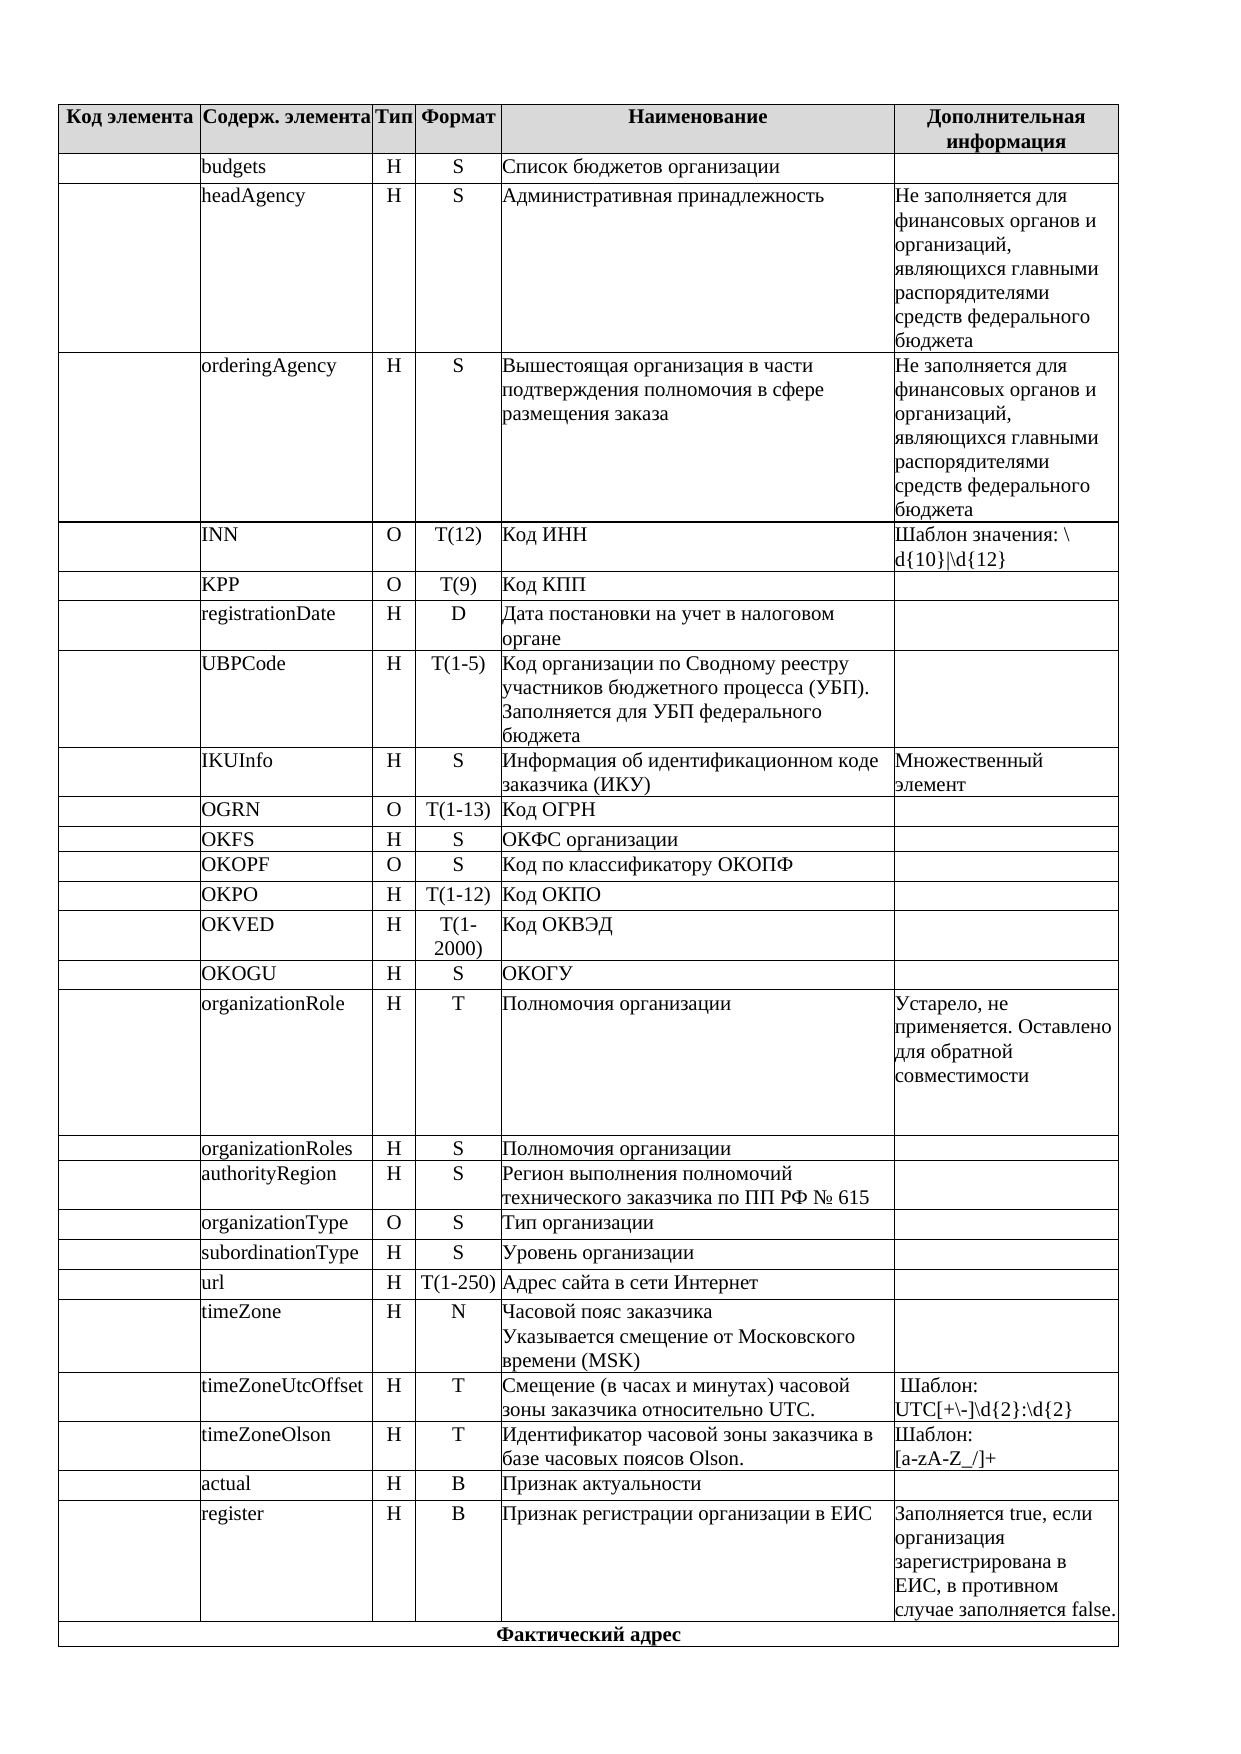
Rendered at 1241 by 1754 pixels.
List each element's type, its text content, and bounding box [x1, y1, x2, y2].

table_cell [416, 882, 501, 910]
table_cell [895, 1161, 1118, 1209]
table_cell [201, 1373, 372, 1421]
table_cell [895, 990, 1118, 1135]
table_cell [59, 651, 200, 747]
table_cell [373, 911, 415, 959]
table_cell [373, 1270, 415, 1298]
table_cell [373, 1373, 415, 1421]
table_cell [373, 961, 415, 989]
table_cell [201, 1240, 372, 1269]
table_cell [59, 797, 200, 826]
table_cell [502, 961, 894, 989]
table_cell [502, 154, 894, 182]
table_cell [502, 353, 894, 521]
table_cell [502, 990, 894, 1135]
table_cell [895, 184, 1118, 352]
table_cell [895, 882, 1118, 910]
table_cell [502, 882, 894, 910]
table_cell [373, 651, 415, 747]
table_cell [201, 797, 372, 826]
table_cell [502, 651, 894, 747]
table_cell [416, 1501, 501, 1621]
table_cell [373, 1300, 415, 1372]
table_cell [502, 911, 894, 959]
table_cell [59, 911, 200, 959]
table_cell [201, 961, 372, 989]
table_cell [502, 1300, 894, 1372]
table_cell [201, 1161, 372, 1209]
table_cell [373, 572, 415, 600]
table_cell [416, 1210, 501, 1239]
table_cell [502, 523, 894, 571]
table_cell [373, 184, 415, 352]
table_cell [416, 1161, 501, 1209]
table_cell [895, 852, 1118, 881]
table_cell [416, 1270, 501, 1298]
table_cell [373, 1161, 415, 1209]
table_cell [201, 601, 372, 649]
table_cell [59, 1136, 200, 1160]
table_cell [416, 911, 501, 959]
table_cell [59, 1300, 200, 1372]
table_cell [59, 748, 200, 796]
table_header Содерж. элемента [201, 105, 372, 153]
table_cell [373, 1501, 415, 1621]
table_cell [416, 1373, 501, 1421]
table_header Код элемента [59, 105, 200, 153]
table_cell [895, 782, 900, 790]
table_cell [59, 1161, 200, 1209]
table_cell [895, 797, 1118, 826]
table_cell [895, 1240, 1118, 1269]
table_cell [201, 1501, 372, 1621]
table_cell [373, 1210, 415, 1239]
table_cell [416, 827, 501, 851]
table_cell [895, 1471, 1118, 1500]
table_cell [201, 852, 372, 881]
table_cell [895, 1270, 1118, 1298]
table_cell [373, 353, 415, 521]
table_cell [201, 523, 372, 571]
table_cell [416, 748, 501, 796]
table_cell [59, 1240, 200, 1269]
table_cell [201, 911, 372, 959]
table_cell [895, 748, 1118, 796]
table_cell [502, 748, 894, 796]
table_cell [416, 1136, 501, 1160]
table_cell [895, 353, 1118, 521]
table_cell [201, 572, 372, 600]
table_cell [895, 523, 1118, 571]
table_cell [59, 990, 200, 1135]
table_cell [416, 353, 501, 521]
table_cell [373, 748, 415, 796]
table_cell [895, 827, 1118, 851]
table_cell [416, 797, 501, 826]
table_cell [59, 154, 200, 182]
table_header Наименование [502, 105, 894, 153]
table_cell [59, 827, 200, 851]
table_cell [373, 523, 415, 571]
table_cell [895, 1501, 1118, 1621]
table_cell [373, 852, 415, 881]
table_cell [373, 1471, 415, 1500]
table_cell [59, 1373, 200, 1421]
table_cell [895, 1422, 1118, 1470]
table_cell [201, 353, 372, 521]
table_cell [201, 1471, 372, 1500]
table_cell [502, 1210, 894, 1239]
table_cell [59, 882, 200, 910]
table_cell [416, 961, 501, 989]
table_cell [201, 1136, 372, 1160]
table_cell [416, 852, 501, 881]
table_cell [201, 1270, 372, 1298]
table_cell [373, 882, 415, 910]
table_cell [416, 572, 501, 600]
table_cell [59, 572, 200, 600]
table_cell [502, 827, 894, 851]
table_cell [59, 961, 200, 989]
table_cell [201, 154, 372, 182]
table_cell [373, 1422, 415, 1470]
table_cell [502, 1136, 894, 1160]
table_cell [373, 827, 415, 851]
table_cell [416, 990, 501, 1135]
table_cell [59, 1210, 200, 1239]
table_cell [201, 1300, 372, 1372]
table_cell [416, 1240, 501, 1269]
table_header Дополнительная информация [895, 105, 1118, 153]
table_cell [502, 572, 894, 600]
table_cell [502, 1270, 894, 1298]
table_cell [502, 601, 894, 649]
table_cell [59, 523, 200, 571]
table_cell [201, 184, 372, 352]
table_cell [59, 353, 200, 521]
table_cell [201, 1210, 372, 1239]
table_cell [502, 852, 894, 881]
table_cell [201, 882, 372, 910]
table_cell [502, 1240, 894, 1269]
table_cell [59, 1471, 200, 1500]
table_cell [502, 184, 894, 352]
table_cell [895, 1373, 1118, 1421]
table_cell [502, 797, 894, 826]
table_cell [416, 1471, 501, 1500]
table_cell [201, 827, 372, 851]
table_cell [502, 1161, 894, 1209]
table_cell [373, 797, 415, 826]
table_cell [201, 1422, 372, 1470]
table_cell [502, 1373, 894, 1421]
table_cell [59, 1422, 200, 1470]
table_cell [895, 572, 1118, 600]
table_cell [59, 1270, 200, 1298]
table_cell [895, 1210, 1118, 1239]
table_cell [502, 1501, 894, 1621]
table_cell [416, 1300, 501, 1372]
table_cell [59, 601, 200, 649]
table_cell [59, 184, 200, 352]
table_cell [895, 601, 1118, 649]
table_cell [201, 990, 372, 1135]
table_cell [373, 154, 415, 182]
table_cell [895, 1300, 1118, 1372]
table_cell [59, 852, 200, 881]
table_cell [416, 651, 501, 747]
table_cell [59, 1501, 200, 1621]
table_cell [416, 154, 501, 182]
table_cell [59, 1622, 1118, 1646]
table_header Тип [373, 105, 415, 153]
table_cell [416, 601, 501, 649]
table_header Формат [416, 105, 501, 153]
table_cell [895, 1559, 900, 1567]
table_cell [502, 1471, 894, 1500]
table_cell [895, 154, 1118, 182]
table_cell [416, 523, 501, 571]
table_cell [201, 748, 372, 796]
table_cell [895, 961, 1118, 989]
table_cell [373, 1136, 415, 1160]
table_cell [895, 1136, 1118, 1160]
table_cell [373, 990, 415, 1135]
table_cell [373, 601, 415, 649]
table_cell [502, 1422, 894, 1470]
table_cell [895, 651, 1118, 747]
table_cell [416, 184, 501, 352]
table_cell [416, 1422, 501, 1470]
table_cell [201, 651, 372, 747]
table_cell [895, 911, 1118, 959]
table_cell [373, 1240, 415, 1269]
